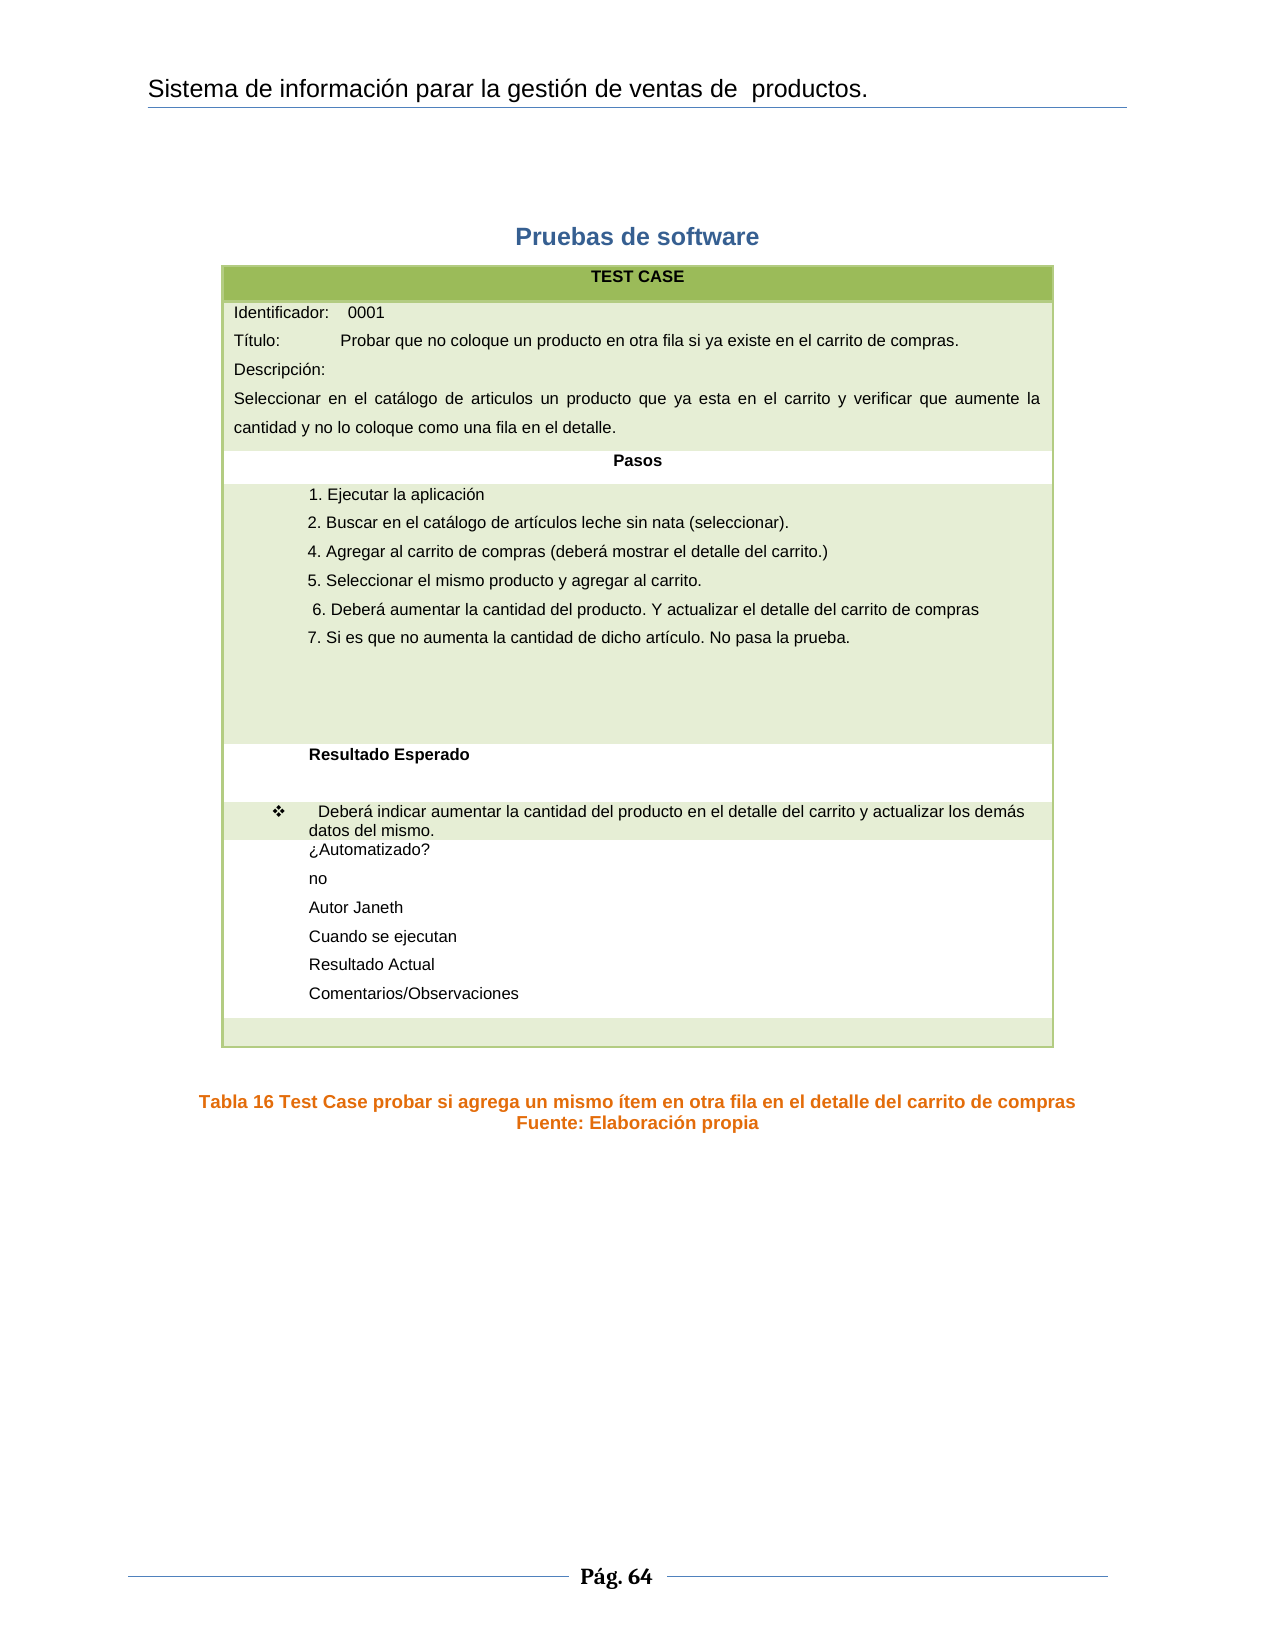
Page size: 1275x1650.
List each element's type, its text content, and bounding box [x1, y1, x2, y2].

subtitle Pruebas de software [148, 222, 1127, 251]
table_cell 1. Ejecutar la aplicación 2. Buscar en el catálogo de artículos leche sin nata (seleccionar). 4. Agregar al carrito de compras (deberá mostrar el detalle del carrito.) 5. Seleccionar el mismo producto y agregar al carrito. 6. Deberá aumentar la cantidad del producto. Y actualizar el detalle del carrito de compras 7. Si es que no aumenta la cantidad de dicho artículo. No pasa la prueba. [224, 484, 1052, 744]
table_header TEST CASE [224, 267, 1052, 300]
table_cell Resultado Esperado [224, 744, 1052, 802]
table_cell Deberá indicar aumentar la cantidad del producto en el detalle del carrito y actualizar los demás datos del mismo. [224, 802, 1052, 840]
table_cell Pasos [224, 451, 1052, 484]
table_cell Identificador: 0001 Título: Probar que no coloque un producto en otra fila si ya existe en el carrito de compras. Descripción: Seleccionar en el catálogo de articulos un producto que ya esta en el carrito y verificar que aumente la cantidad y no lo coloque como una fila en el detalle. [224, 303, 1052, 451]
table_cell ¿Automatizado? no Autor Janeth Cuando se ejecutan Resultado Actual Comentarios/Observaciones [224, 840, 1052, 1017]
table_cell [224, 1018, 1052, 1046]
